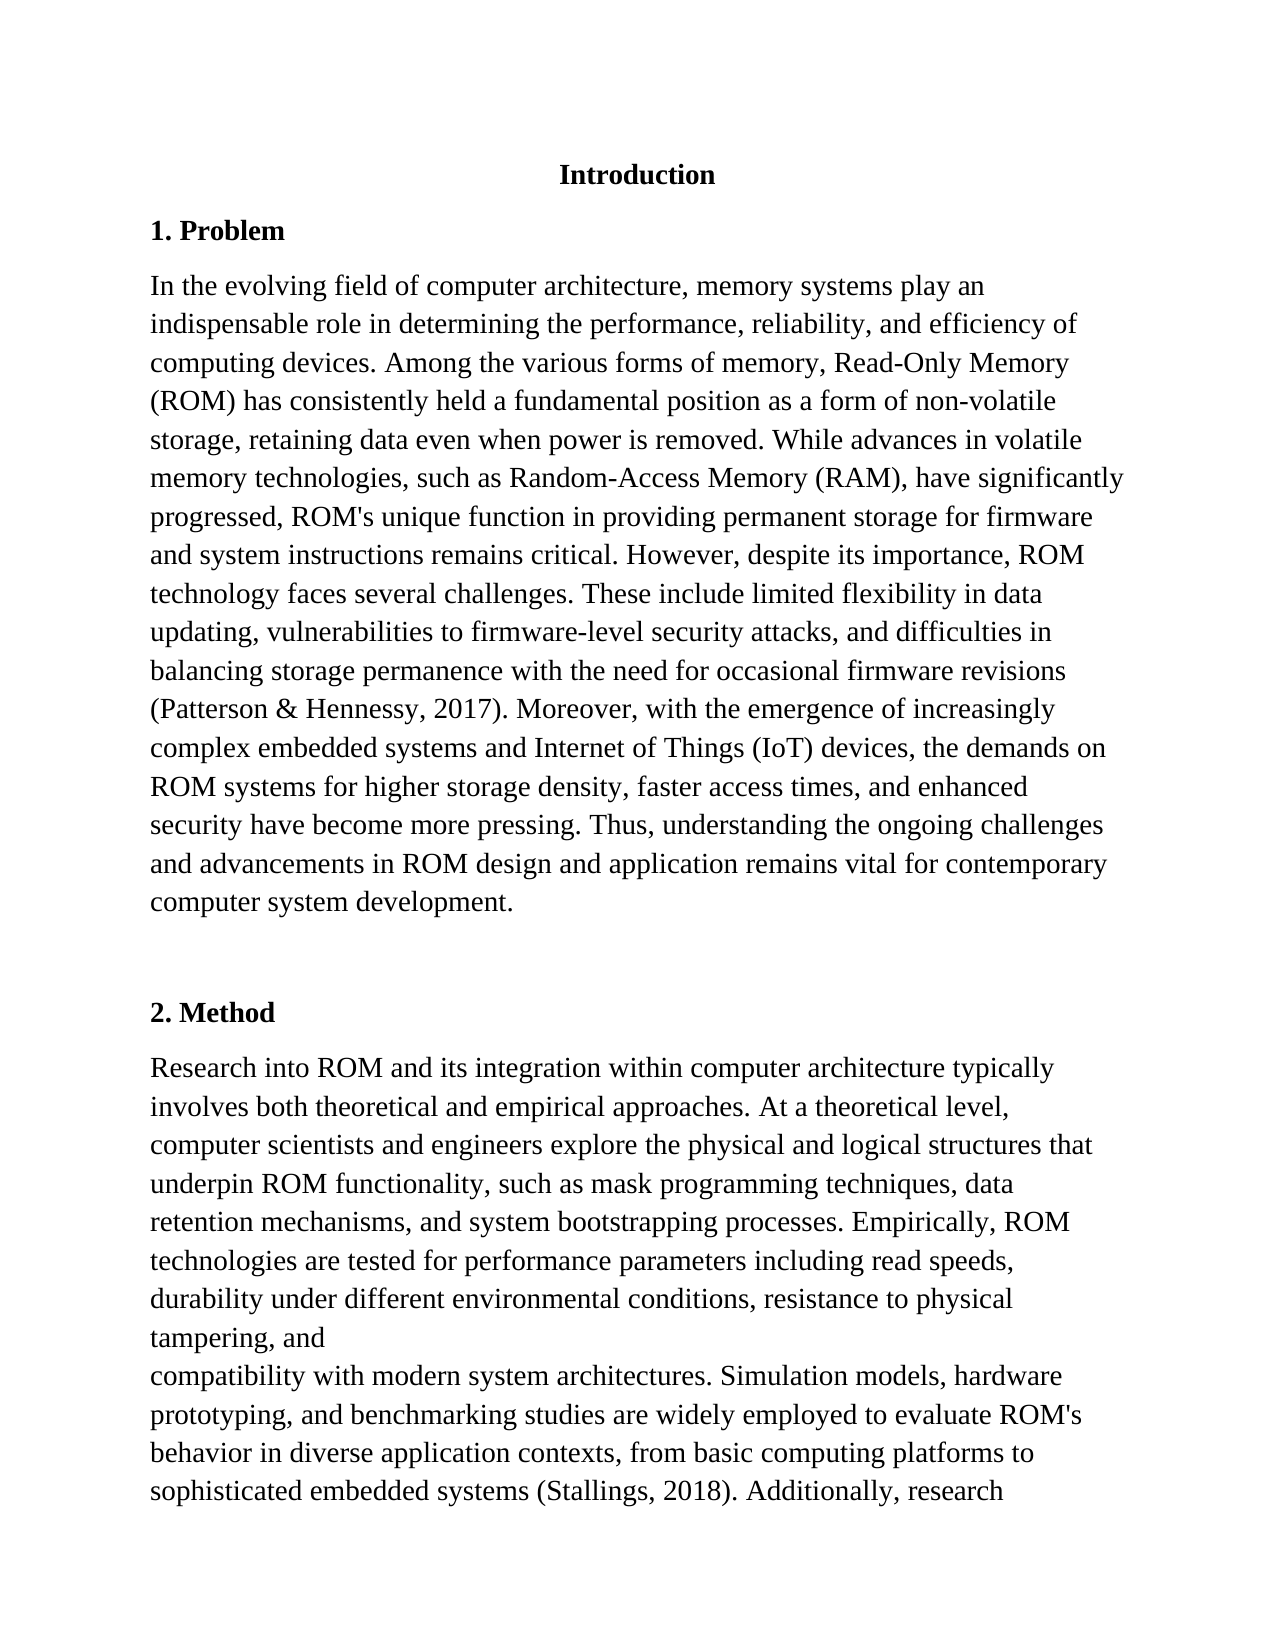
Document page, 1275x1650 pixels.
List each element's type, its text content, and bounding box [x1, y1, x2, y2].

list Problem [150, 213, 1125, 246]
text technology faces several challenges. These include limited flexibility in data updating, vulnerabilities to firmware-level security attacks, and difficulties in balancing storage permanence with the need for occasional firmware revisions (Patterson & Hennessy, 2017). Moreover, with the emergence of increasingly [150, 576, 1125, 725]
text In the evolving field of computer architecture, memory systems play an [150, 268, 1125, 301]
text complex embedded systems and Internet of Things (IoT) devices, the demands on ROM systems for higher storage density, faster access times, and enhanced security have become more pressing. Thus, understanding the ongoing challenges and advancements in ROM design and application remains vital for contemporary computer system development. [150, 730, 1112, 918]
subtitle Method [150, 995, 1125, 1029]
text Research into ROM and its integration within computer architecture typically involves both theoretical and empirical approaches. At a theoretical level, computer scientists and engineers explore the physical and logical structures that underpin ROM functionality, such as mask programming techniques, data retention mechanisms, and system bootstrapping processes. Empirically, ROM technologies are tested for performance parameters including read speeds, durability under different environmental conditions, resistance to physical tampering, and [150, 1050, 1121, 1353]
text sophisticated embedded systems (Stallings, 2018). Additionally, research [150, 1474, 1125, 1507]
subtitle Introduction [149, 157, 1125, 191]
text indispensable role in determining the performance, reliability, and efficiency of computing devices. Among the various forms of memory, Read-Only Memory (ROM) has consistently held a fundamental position as a form of non-volatile storage, retaining data even when power is removed. While advances in volatile memory technologies, such as Random-Access Memory (RAM), have significantly progressed, ROM's unique function in providing permanent storage for firmware and system instructions remains critical. However, despite its importance, ROM [150, 306, 1125, 571]
text compatibility with modern system architectures. Simulation models, hardware prototyping, and benchmarking studies are widely employed to evaluate ROM's behavior in diverse application contexts, from basic computing platforms to [150, 1358, 1125, 1469]
